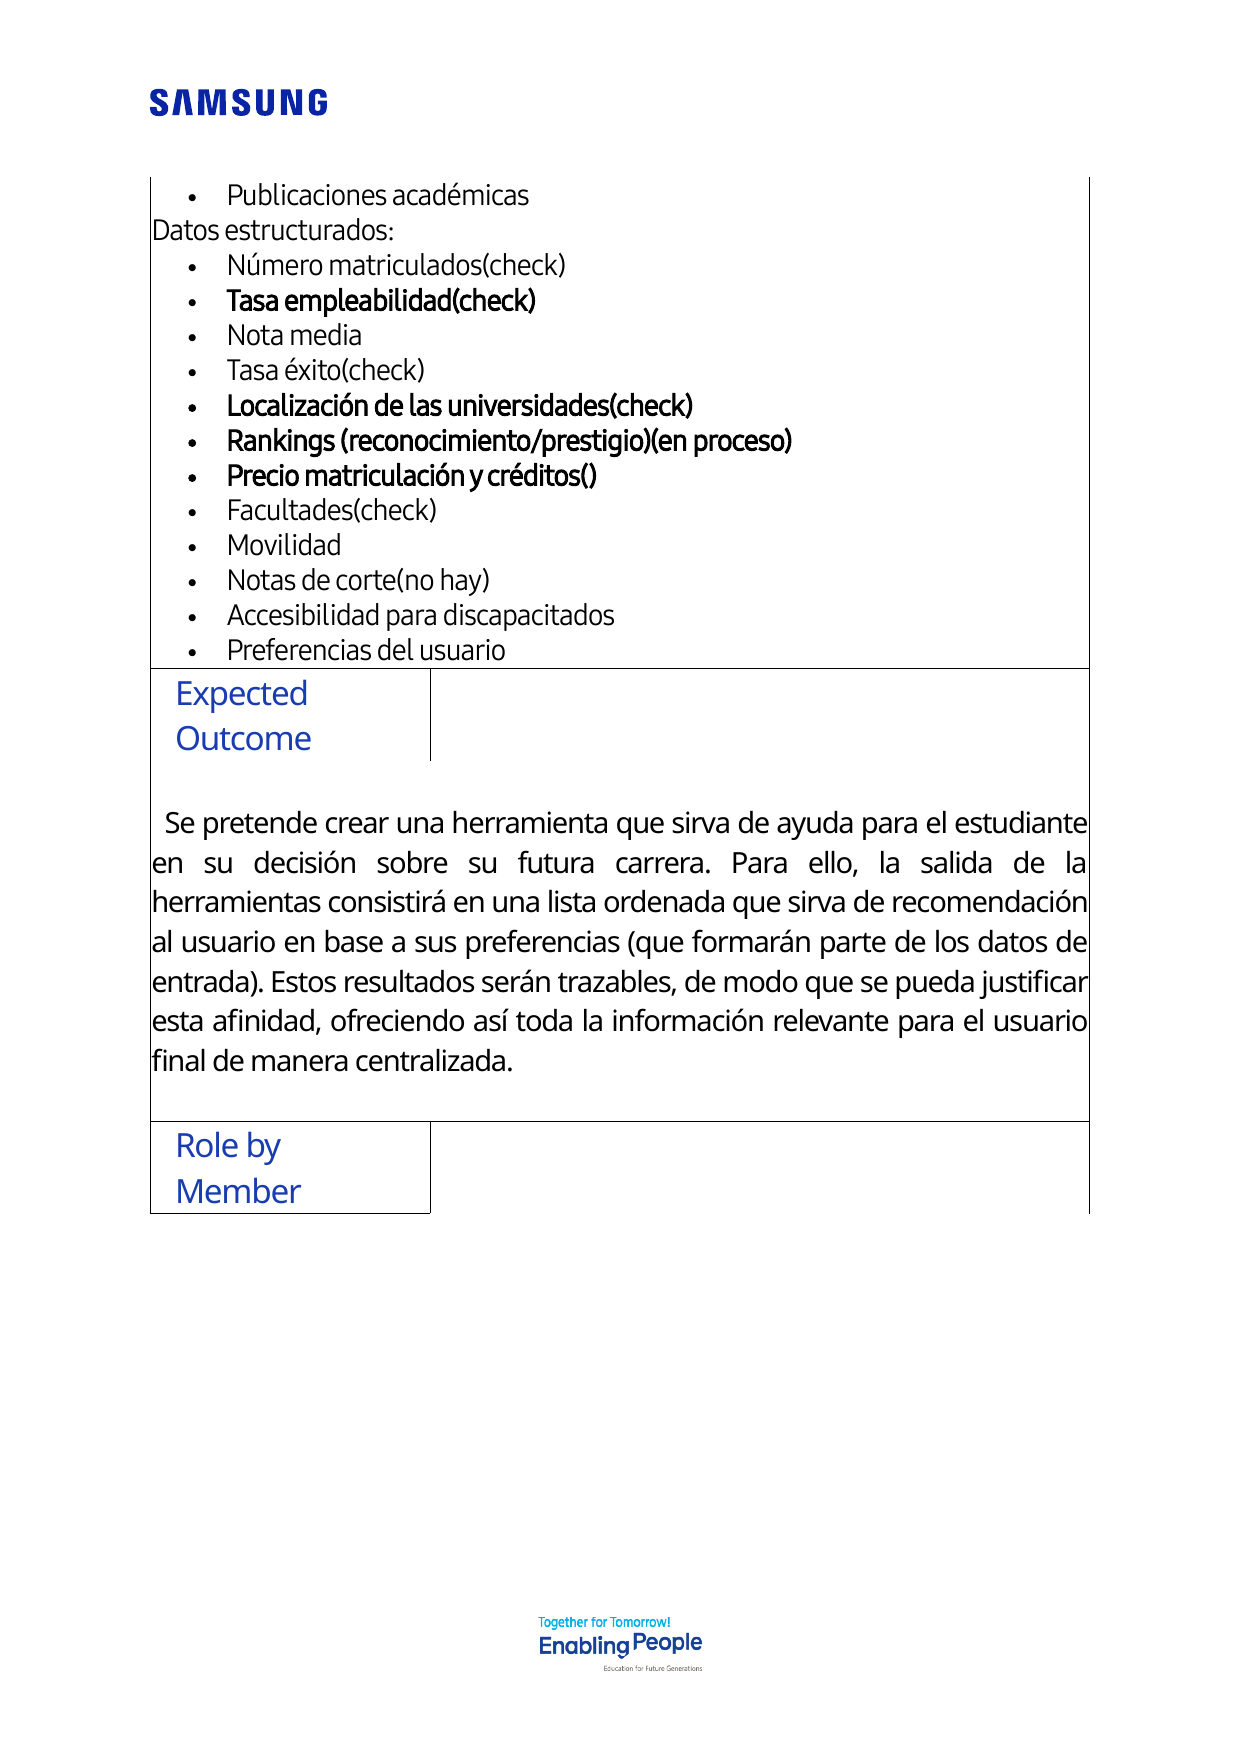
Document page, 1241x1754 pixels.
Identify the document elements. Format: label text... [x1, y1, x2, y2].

picture [617, 1617, 667, 1621]
table_cell Se pretende crear una herramienta que sirva de ayuda para el estudiante en su decisión sobre su futura carrera. Para ello, la salida de la herramientas consistirá en una lista ordenada que sirva de recomendación al usuario en base a sus preferencias (que formarán parte de los datos de entrada). Estos resultados serán trazables, de modo que se pueda justificar esta afinidad, ofreciendo así toda la información relevante para el usuario final de manera centralizada. [151, 761, 1089, 1121]
table_cell Expected Outcome [151, 669, 430, 760]
table_cell [431, 1122, 1089, 1213]
table_cell Role by Member [151, 1122, 430, 1213]
table_cell [431, 669, 1089, 760]
picture [538, 1617, 702, 1671]
